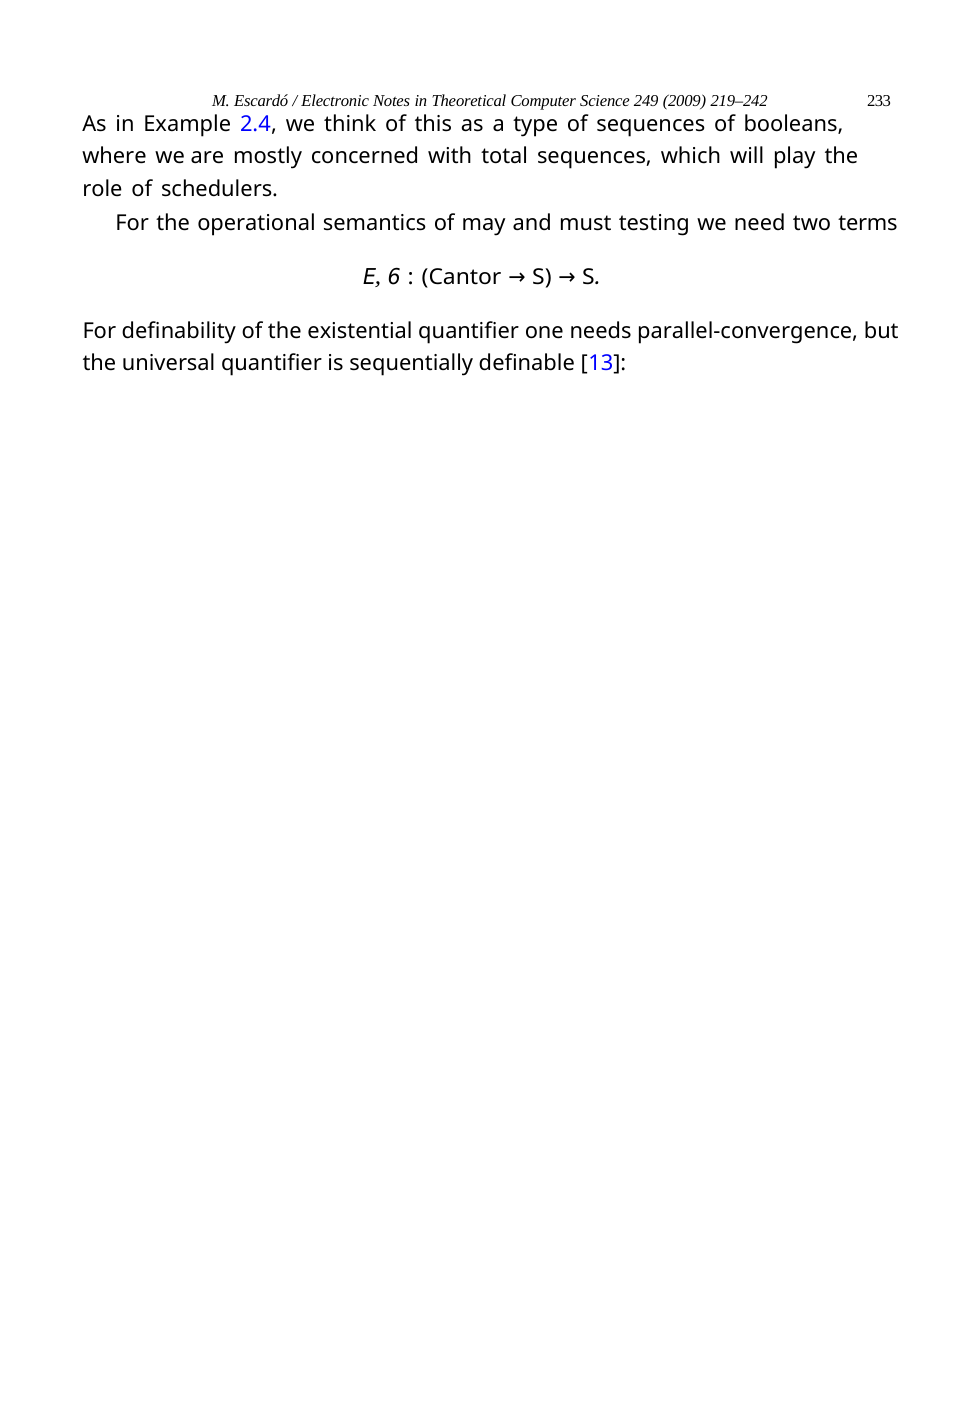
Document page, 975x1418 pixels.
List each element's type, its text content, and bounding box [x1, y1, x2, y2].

text For the operational semantics of may and must testing we need two terms [115, 207, 908, 237]
text As in Example 2.4, we think of this as a type of sequences of booleans, where we are mostly concerned with total sequences, which will play the role of schedulers. [82, 108, 896, 202]
text For definability of the existential quantifier one needs parallel-convergence, but the universal quantifier is sequentially definable [13]: [82, 315, 908, 377]
text E, 6 : (Cantor → S) → S. [71, 261, 893, 290]
